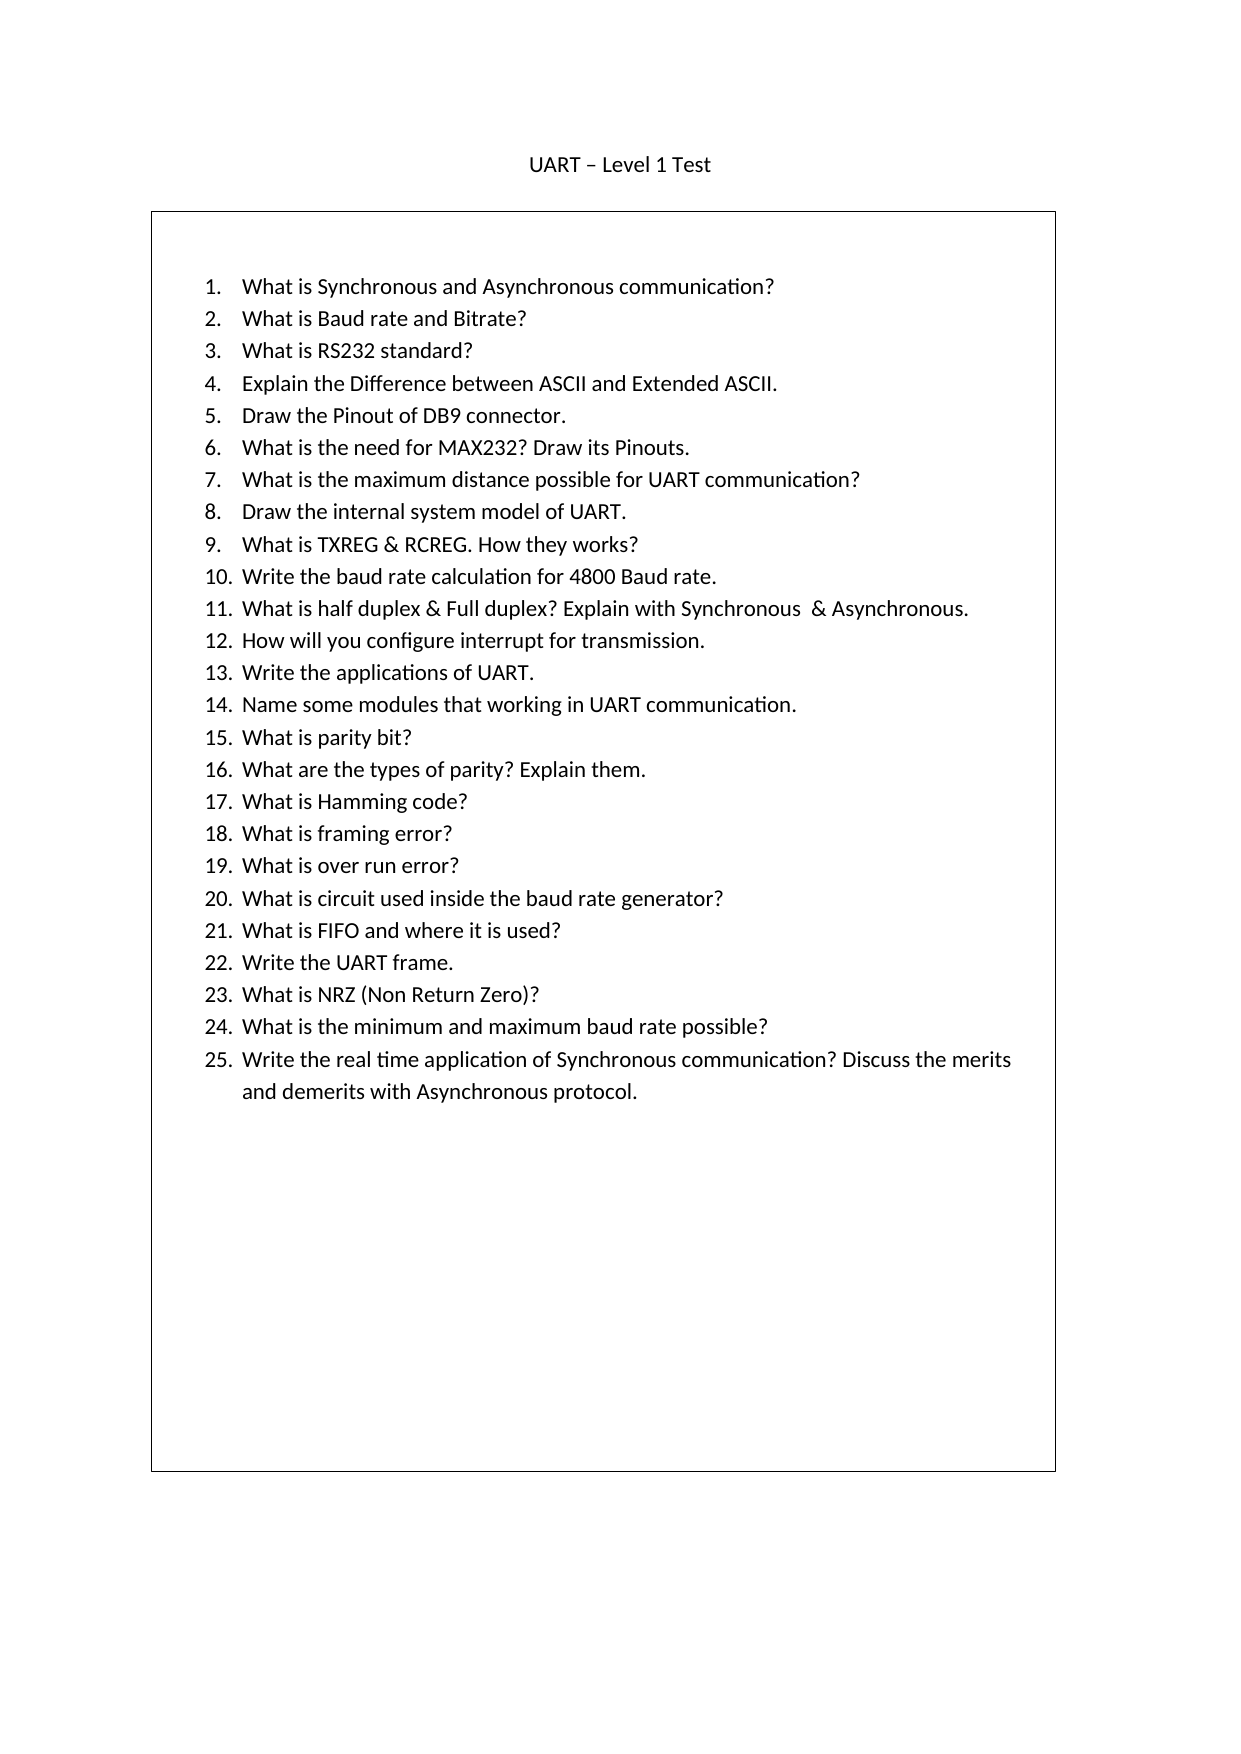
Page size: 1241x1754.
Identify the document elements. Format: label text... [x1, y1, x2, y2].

text UART – Level 1 Test [150, 150, 1090, 178]
